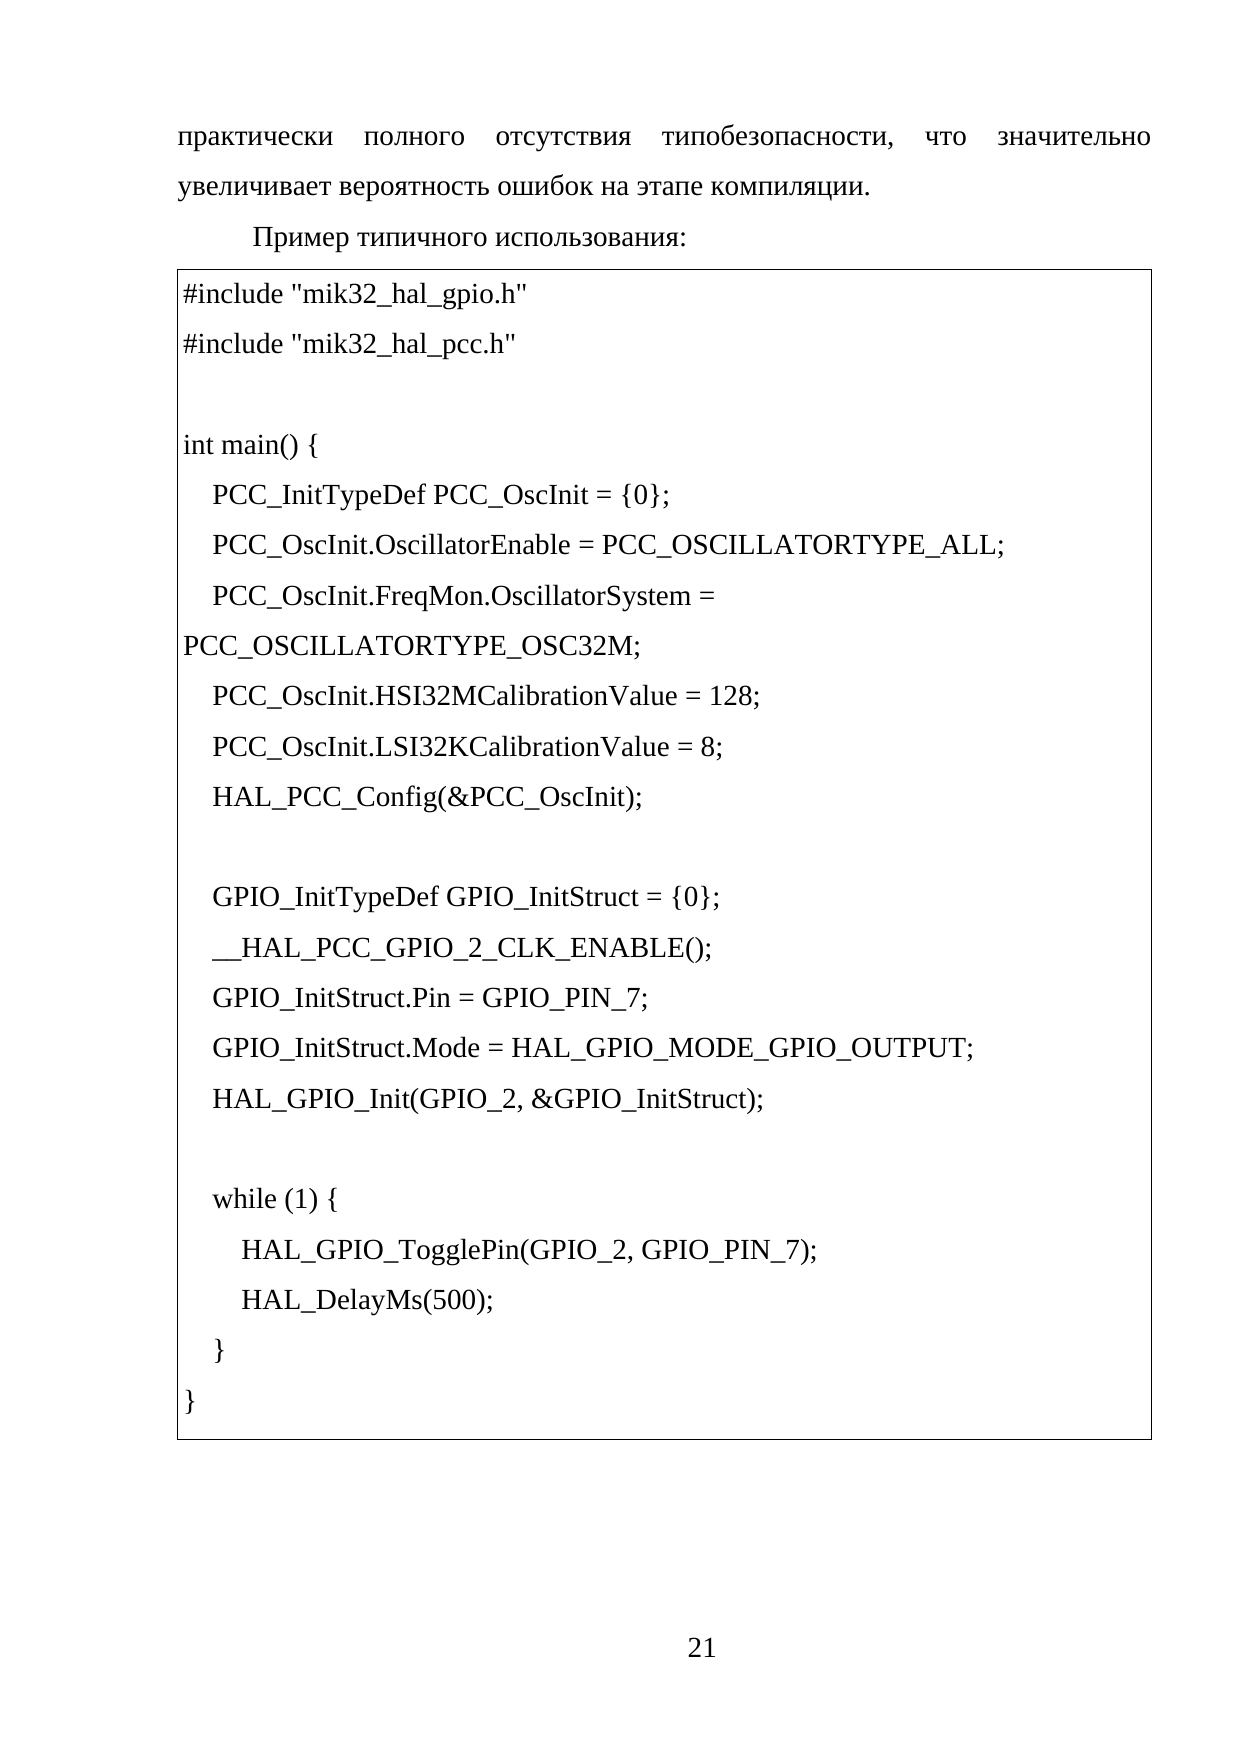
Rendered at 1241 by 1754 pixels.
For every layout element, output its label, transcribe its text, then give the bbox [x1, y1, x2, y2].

table_header #include "mik32_hal_gpio.h" #include "mik32_hal_pcc.h" int main() { PCC_InitTypeDef PCC_OscInit = {0}; PCC_OscInit.OscillatorEnable = PCC_OSCILLATORTYPE_ALL; PCC_OscInit.FreqMon.OscillatorSystem = PCC_OSCILLATORTYPE_OSC32M; PCC_OscInit.HSI32MCalibrationValue = 128; PCC_OscInit.LSI32KCalibrationValue = 8; HAL_PCC_Config(&PCC_OscInit); GPIO_InitTypeDef GPIO_InitStruct = {0}; __HAL_PCC_GPIO_2_CLK_ENABLE(); GPIO_InitStruct.Pin = GPIO_PIN_7; GPIO_InitStruct.Mode = HAL_GPIO_MODE_GPIO_OUTPUT; HAL_GPIO_Init(GPIO_2, &GPIO_InitStruct); while (1) { HAL_GPIO_TogglePin(GPIO_2, GPIO_PIN_7); HAL_DelayMs(500); } } [178, 270, 1151, 1439]
text Пример типичного использования: [177, 219, 1152, 252]
